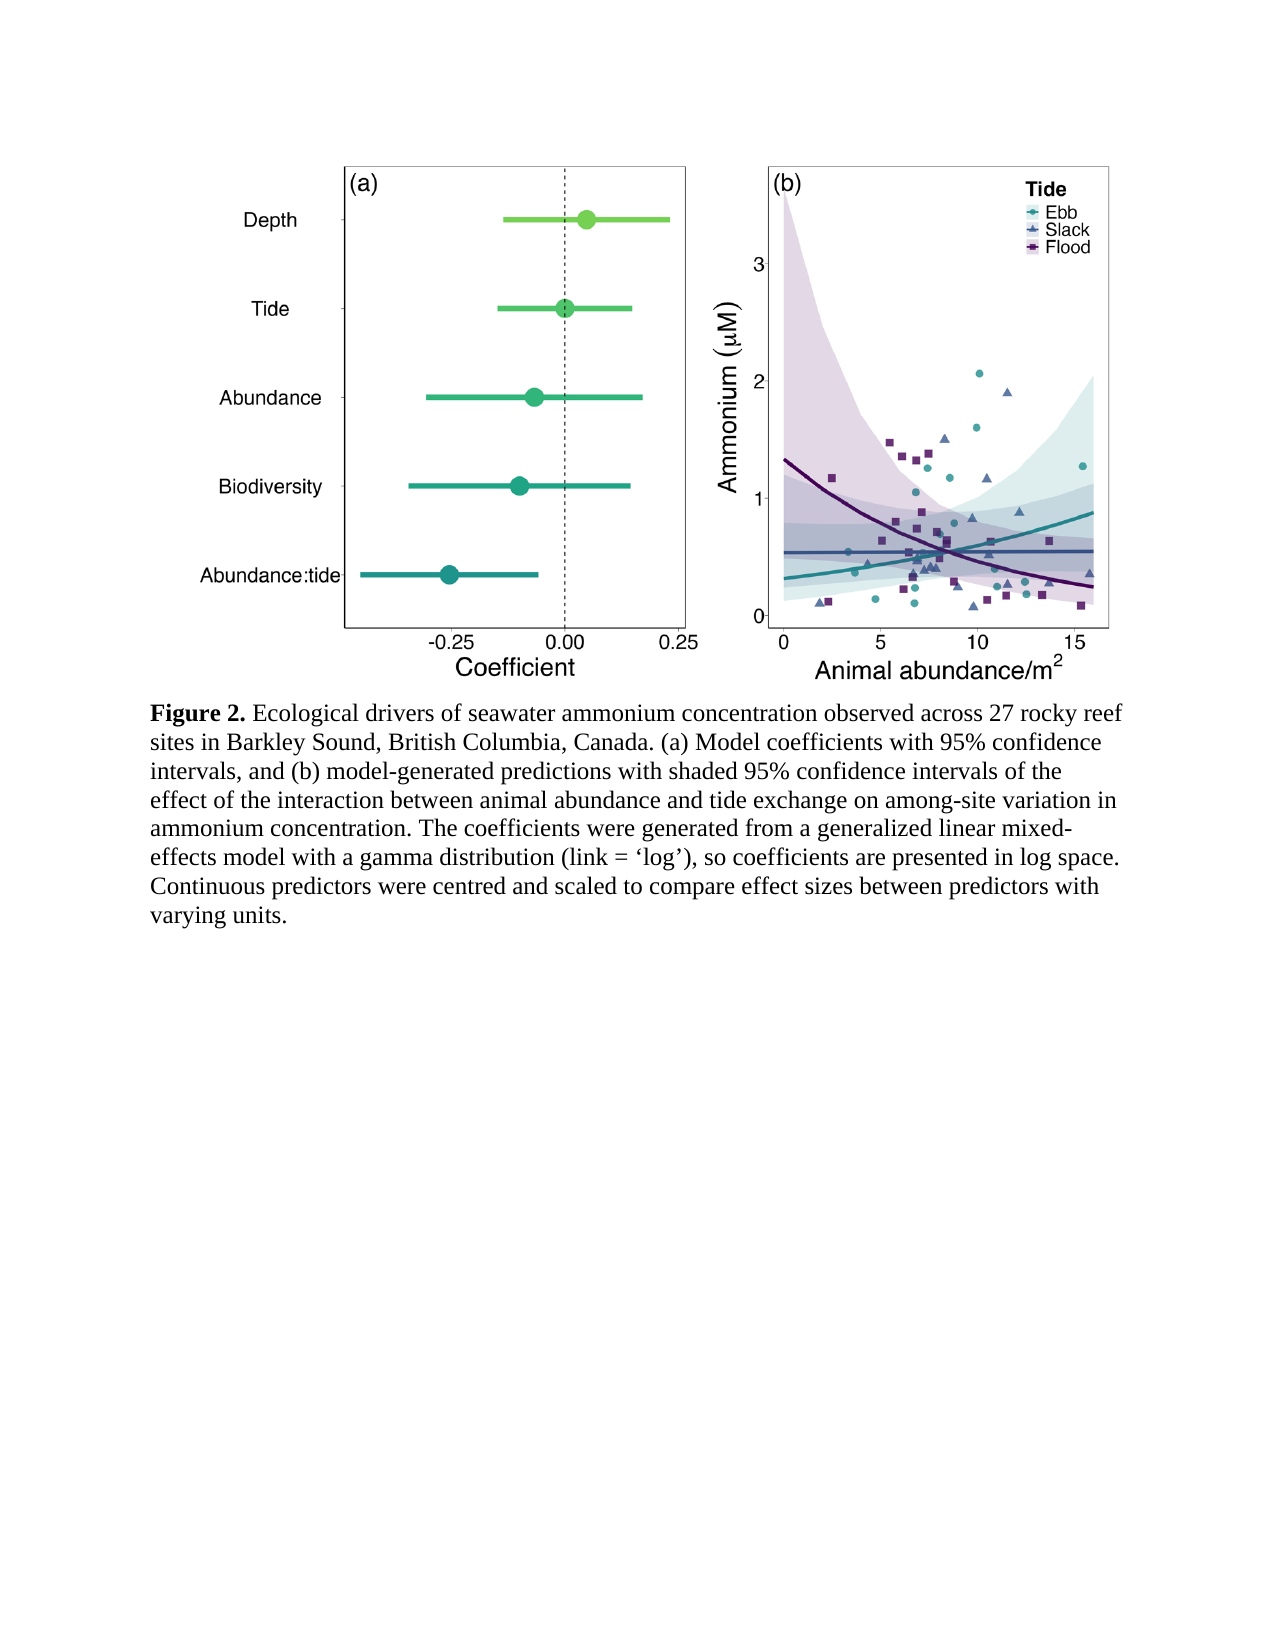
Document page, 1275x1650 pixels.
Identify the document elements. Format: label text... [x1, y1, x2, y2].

text Figure 2. Ecological drivers of seawater ammonium concentration observed across 27 rocky reef sites in Barkley Sound, British Columbia, Canada. (a) Model coefficients with 95% confidence intervals, and (b) model-generated predictions with shaded 95% confidence intervals of the effect of the interaction between animal abundance and tide exchange on among-site variation in ammonium concentration. The coefficients were generated from a generalized linear mixed-effects model with a gamma distribution (link = ‘log’), so coefficients are presented in log space. Continuous predictors were centred and scaled to compare effect sizes between predictors with varying units. [150, 699, 1125, 928]
picture [150, 150, 1125, 699]
